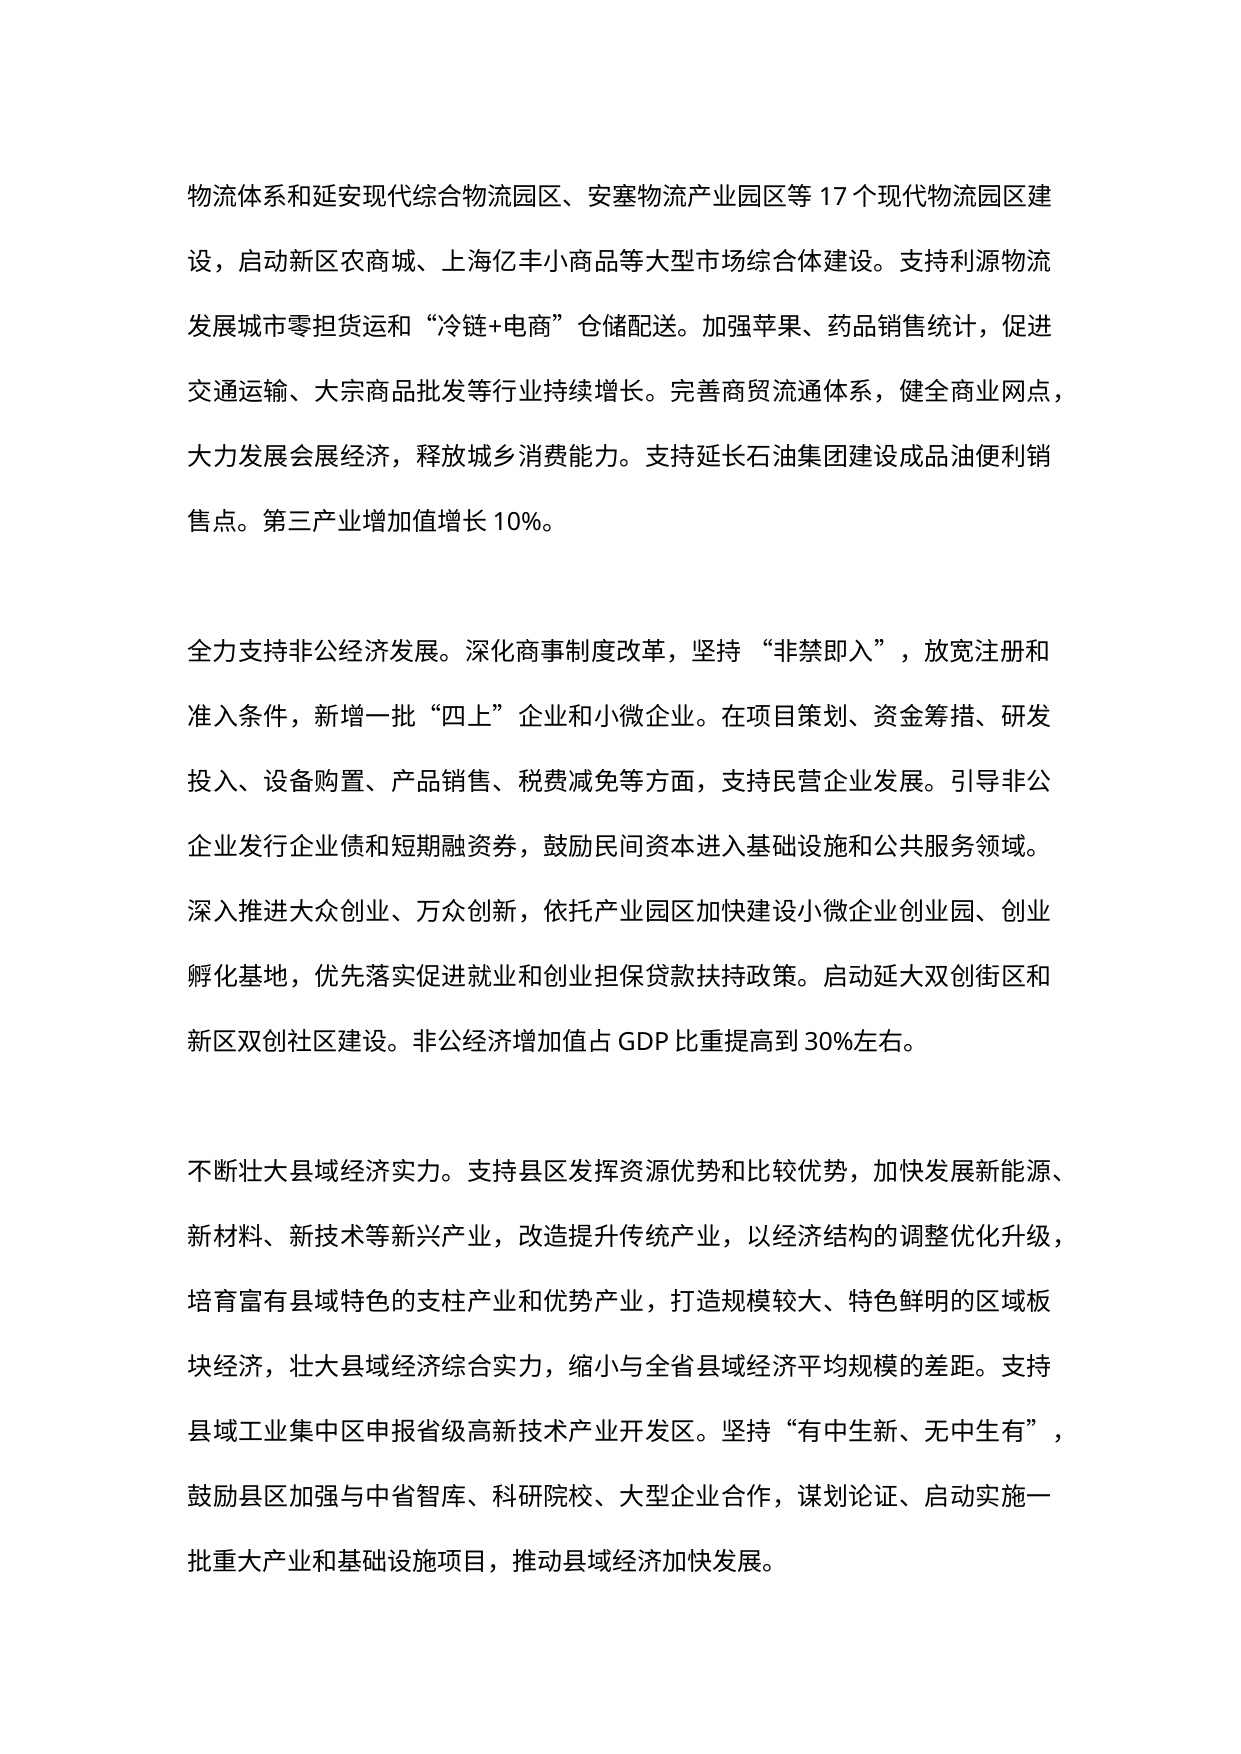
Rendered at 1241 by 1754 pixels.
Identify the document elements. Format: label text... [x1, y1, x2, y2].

text 全力支持非公经济发展。深化商事制度改革，坚持 “非禁即入”，放宽注册和准入条件，新增一批“四上”企业和小微企业。在项目策划、资金筹措、研发投入、设备购置、产品销售、税费减免等方面，支持民营企业发展。引导非公企业发行企业债和短期融资券，鼓励民间资本进入基础设施和公共服务领域。深入推进大众创业、万众创新，依托产业园区加快建设小微企业创业园、创业孵化基地，优先落实促进就业和创业担保贷款扶持政策。启动延大双创街区和新区双创社区建设。非公经济增加值占GDP比重提高到30%左右。 [187, 617, 1053, 1072]
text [187, 162, 1053, 552]
text 不断壮大县域经济实力。支持县区发挥资源优势和比较优势，加快发展新能源、新材料、新技术等新兴产业，改造提升传统产业，以经济结构的调整优化升级，培育富有县域特色的支柱产业和优势产业，打造规模较大、特色鲜明的区域板块经济，壮大县域经济综合实力，缩小与全省县域经济平均规模的差距。支持县域工业集中区申报省级高新技术产业开发区。坚持“有中生新、无中生有”，鼓励县区加强与中省智库、科研院校、大型企业合作，谋划论证、启动实施一批重大产业和基础设施项目，推动县域经济加快发展。 [187, 1137, 1053, 1592]
